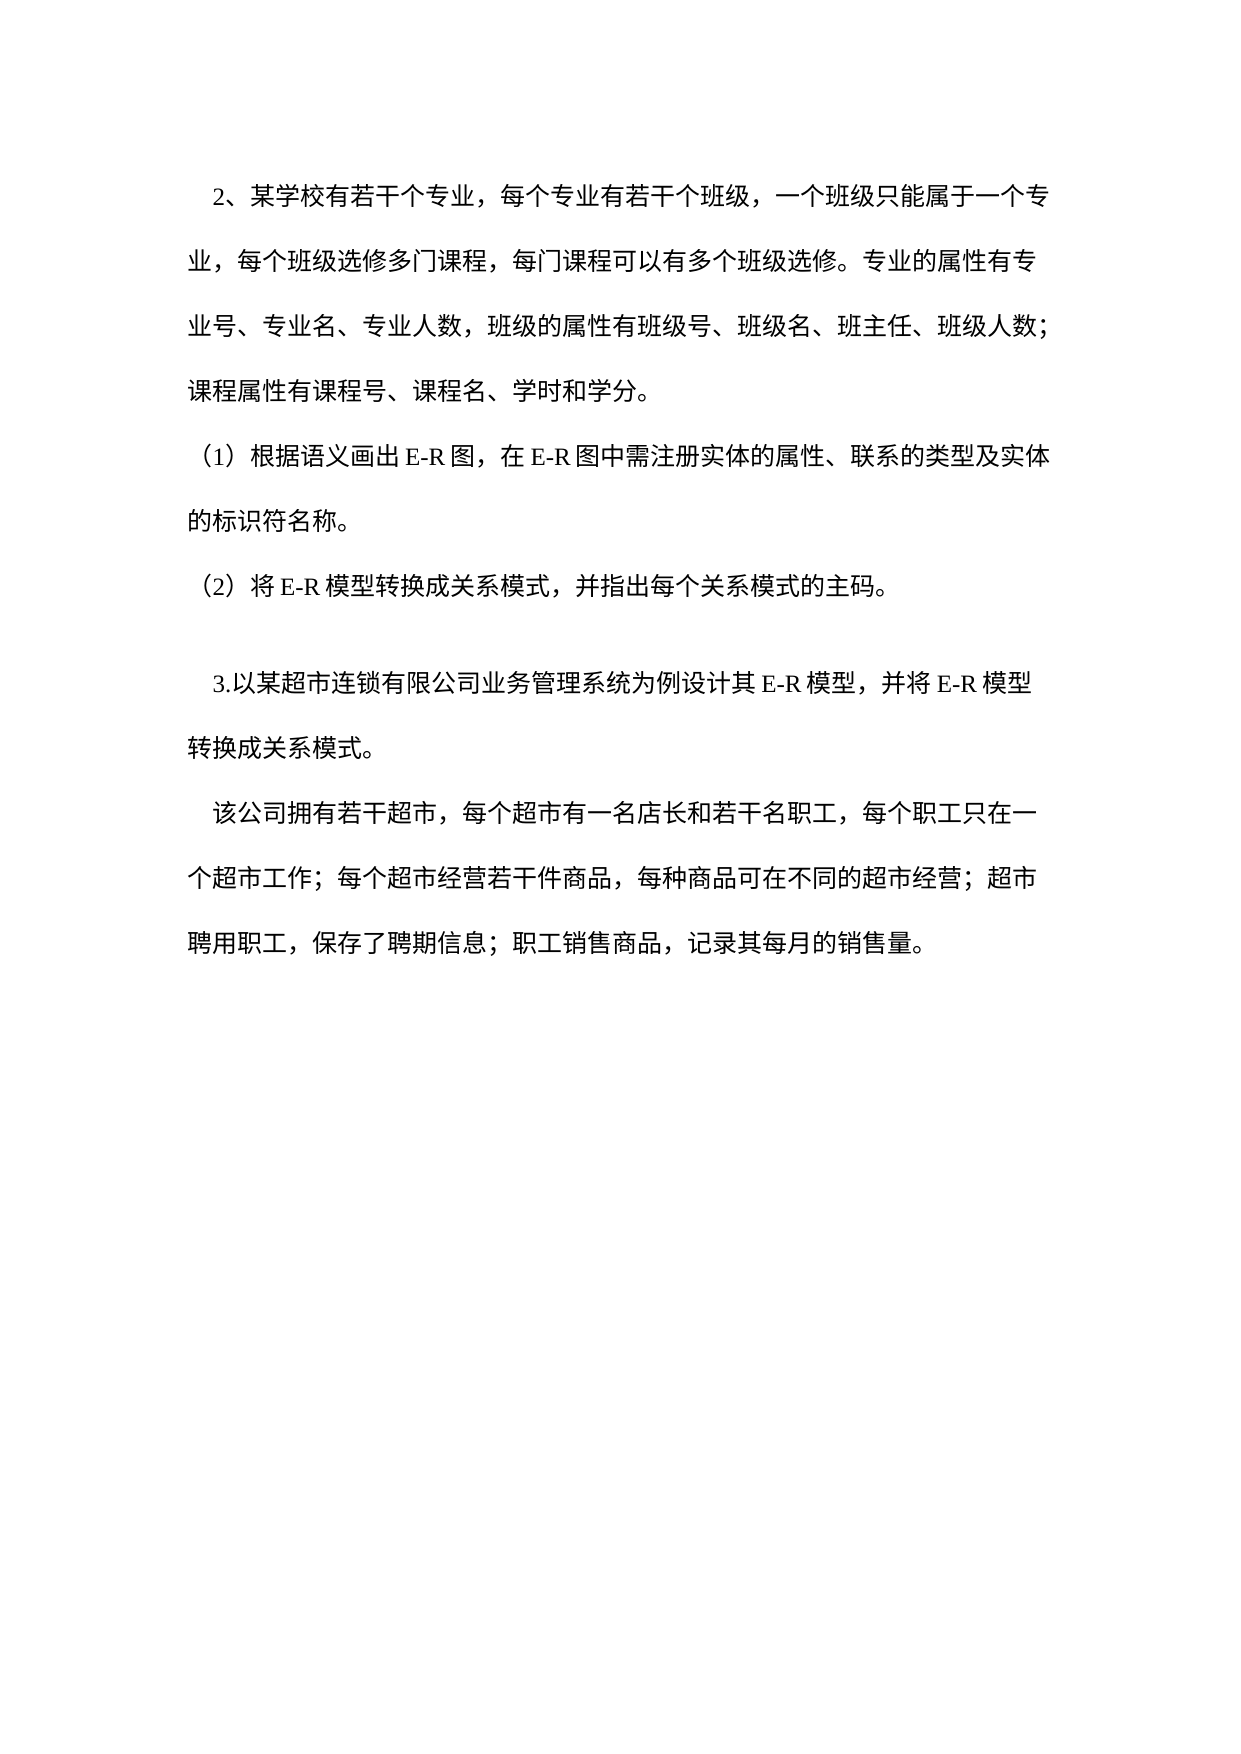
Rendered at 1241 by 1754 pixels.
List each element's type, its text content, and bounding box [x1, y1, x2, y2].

text （1）根据语义画出E-R图，在E-R图中需注册实体的属性、联系的类型及实体的标识符名称。 [187, 422, 1053, 552]
text 该公司拥有若干超市，每个超市有一名店长和若干名职工，每个职工只在一个超市工作；每个超市经营若干件商品，每种商品可在不同的超市经营；超市聘用职工，保存了聘期信息；职工销售商品，记录其每月的销售量。 [187, 779, 1053, 974]
text 2、某学校有若干个专业，每个专业有若干个班级，一个班级只能属于一个专业，每个班级选修多门课程，每门课程可以有多个班级选修。专业的属性有专业号、专业名、专业人数，班级的属性有班级号、班级名、班主任、班级人数；课程属性有课程号、课程名、学时和学分。 [187, 162, 1053, 422]
text （2）将E-R模型转换成关系模式，并指出每个关系模式的主码。 [187, 552, 1053, 617]
text 3.以某超市连锁有限公司业务管理系统为例设计其E-R模型，并将E-R模型转换成关系模式。 [187, 649, 1053, 779]
